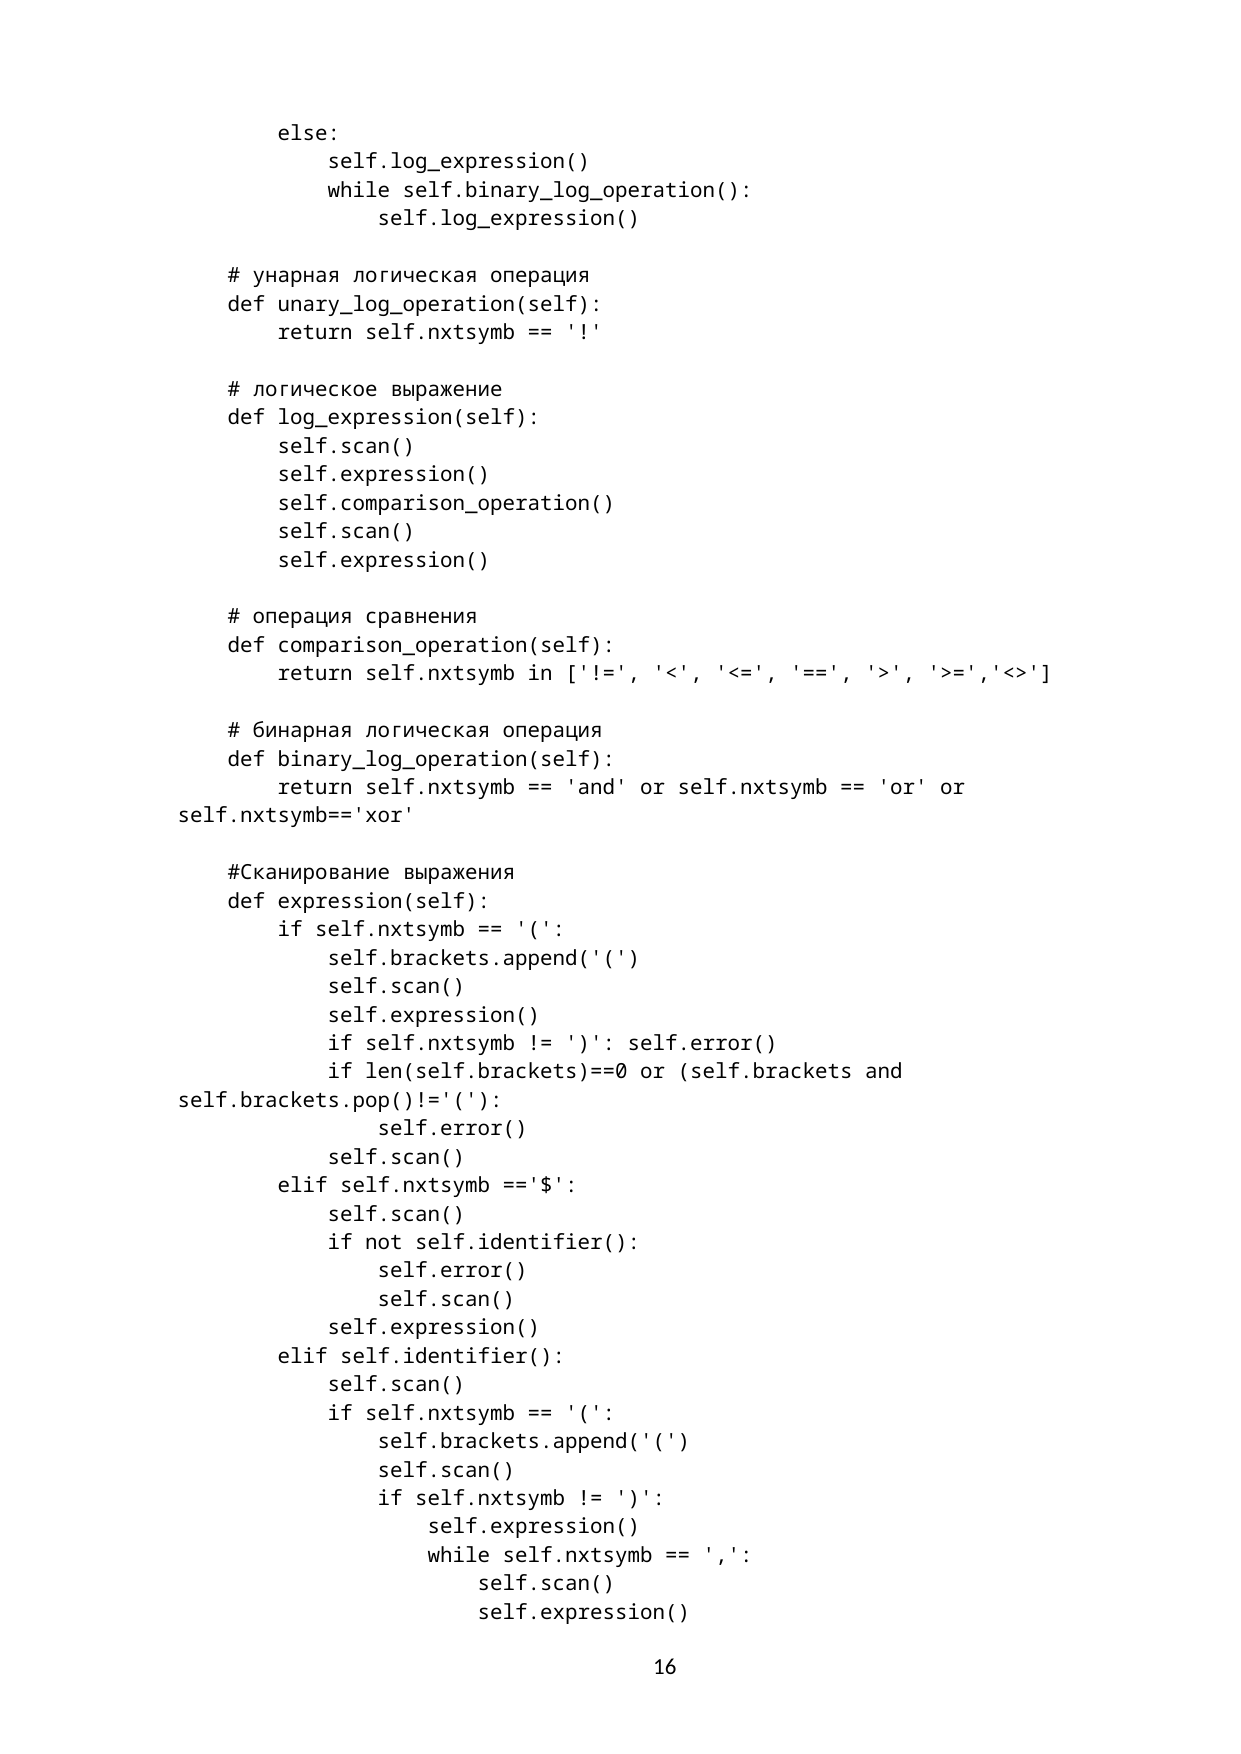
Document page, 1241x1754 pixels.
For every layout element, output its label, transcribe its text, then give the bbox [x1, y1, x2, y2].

text self.scan() [177, 1369, 1152, 1398]
text self.scan() [177, 1142, 1152, 1170]
text while self.binary_log_operation(): [177, 175, 1152, 203]
text self.expression() [177, 545, 1152, 573]
text if self.nxtsymb != ')': self.error() [177, 1028, 1152, 1057]
text if self.nxtsymb != ')': [177, 1483, 1152, 1512]
text self.scan() [177, 516, 1152, 545]
text self.expression() [177, 1597, 1152, 1625]
text self.log_expression() [177, 203, 1152, 232]
text self.scan() [177, 1199, 1152, 1227]
text # унарная логическая операция [177, 260, 1152, 289]
text #Сканирование выражения [177, 857, 1152, 886]
text self.brackets.append('(') [177, 943, 1152, 971]
text def comparison_operation(self): [177, 630, 1152, 658]
text self.error() [177, 1256, 1152, 1284]
text self.scan() [177, 971, 1152, 1000]
text else: [177, 118, 1152, 147]
text self.scan() [177, 1568, 1152, 1597]
text # логическое выражение [177, 374, 1152, 402]
text self.comparison_operation() [177, 488, 1152, 516]
text self.scan() [177, 1455, 1152, 1483]
text def unary_log_operation(self): [177, 289, 1152, 317]
text return self.nxtsymb == 'and' or self.nxtsymb == 'or' or self.nxtsymb=='xor' [177, 772, 1152, 829]
text self.scan() [177, 431, 1152, 459]
text self.expression() [177, 1000, 1152, 1028]
text self.error() [177, 1113, 1152, 1142]
text return self.nxtsymb == '!' [177, 317, 1152, 346]
text self.scan() [177, 1284, 1152, 1312]
text self.brackets.append('(') [177, 1426, 1152, 1455]
text elif self.nxtsymb =='$': [177, 1170, 1152, 1199]
text def expression(self): [177, 886, 1152, 914]
text return self.nxtsymb in ['!=', '<', '<=', '==', '>', '>=','<>'] [177, 658, 1152, 687]
text while self.nxtsymb == ',': [177, 1540, 1152, 1568]
text self.expression() [177, 1312, 1152, 1341]
text # бинарная логическая операция [177, 715, 1152, 744]
text self.log_expression() [177, 147, 1152, 175]
text def binary_log_operation(self): [177, 744, 1152, 772]
text if len(self.brackets)==0 or (self.brackets and self.brackets.pop()!='('): [177, 1057, 1152, 1113]
text def log_expression(self): [177, 402, 1152, 431]
text if self.nxtsymb == '(': [177, 914, 1152, 943]
text # операция сравнения [177, 602, 1152, 630]
text self.expression() [177, 459, 1152, 488]
text self.expression() [177, 1512, 1152, 1540]
text if self.nxtsymb == '(': [177, 1398, 1152, 1426]
text if not self.identifier(): [177, 1227, 1152, 1256]
text elif self.identifier(): [177, 1341, 1152, 1369]
